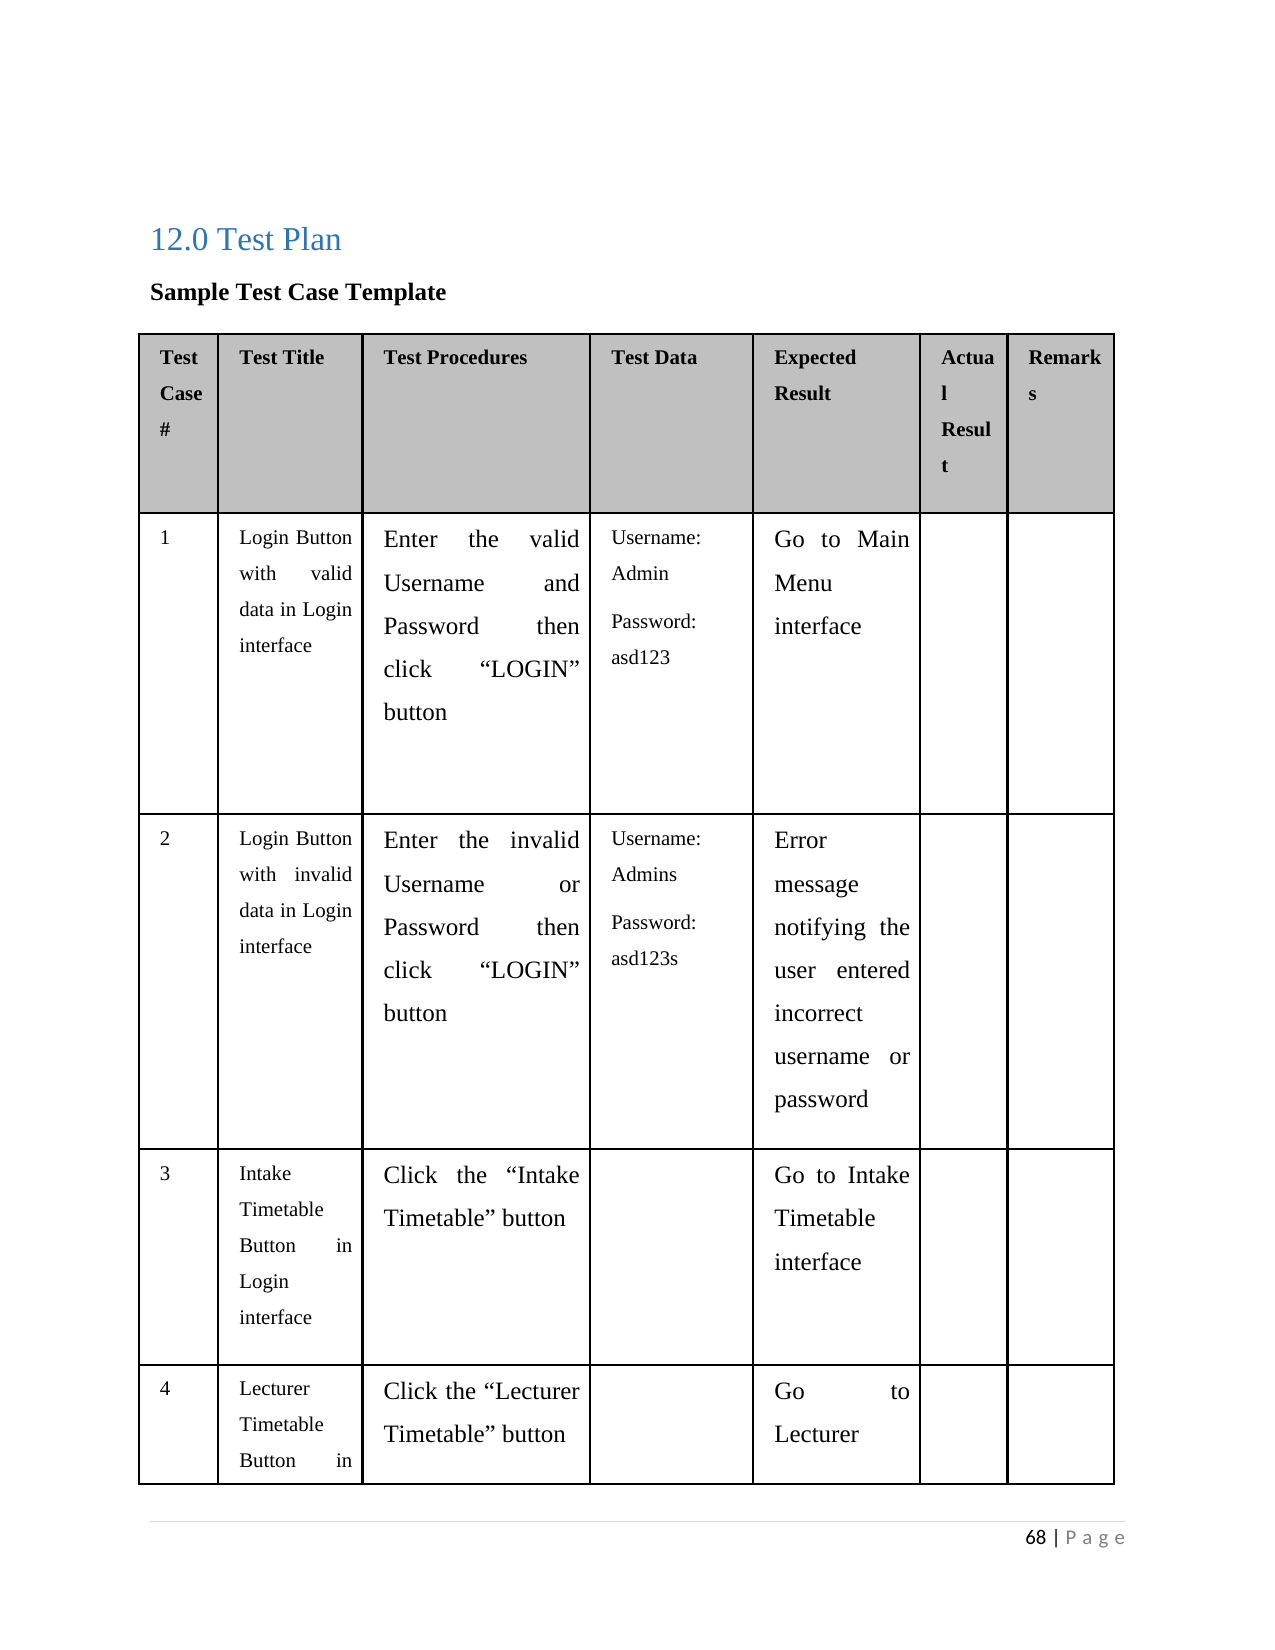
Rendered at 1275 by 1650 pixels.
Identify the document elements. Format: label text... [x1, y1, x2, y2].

table_cell Click the “Intake Timetable” button [364, 1150, 589, 1363]
table_cell Go to Intake Timetable interface [754, 1150, 919, 1363]
table_cell 1 [140, 514, 217, 813]
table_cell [754, 1366, 919, 1483]
table_cell Enter the valid Username and Password then click “LOGIN” button [364, 514, 589, 813]
text Sample Test Case Template [150, 277, 1125, 306]
table_cell Error message notifying the user entered incorrect username or password [754, 815, 919, 1148]
table_cell [1009, 815, 1113, 1148]
table_cell 3 [140, 1150, 217, 1363]
table_cell [921, 1366, 1006, 1483]
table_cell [219, 1366, 361, 1483]
table_cell Intake Timetable Button in Login interface [219, 1150, 361, 1363]
table_cell 2 [140, 815, 217, 1148]
table_cell [921, 1150, 1006, 1363]
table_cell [364, 1366, 589, 1483]
table_cell 4 [140, 1366, 217, 1483]
table_header Test Data [591, 335, 752, 512]
table_cell [591, 1366, 752, 1483]
table_cell Username: Admin Password: asd123 [591, 514, 752, 813]
table_cell Login Button with invalid data in Login interface [219, 815, 361, 1148]
table_header Test Case# [140, 335, 217, 512]
table_cell [1009, 514, 1113, 813]
table_cell Username: Admins Password: asd123s [591, 815, 752, 1148]
table_cell Enter the invalid Username or Password then click “LOGIN” button [364, 815, 589, 1148]
table_header Test Title [219, 335, 361, 512]
table_header Actual Result [921, 335, 1006, 512]
table_header Test Procedures [364, 335, 589, 512]
subtitle 12.0 Test Plan [150, 219, 1125, 258]
table_header Expected Result [754, 335, 919, 512]
table_cell [1009, 1150, 1113, 1363]
table_cell [921, 815, 1006, 1148]
table_cell Go to Main Menu interface [754, 514, 919, 813]
table_cell [1009, 1366, 1113, 1483]
table_cell [921, 514, 1006, 813]
table_cell [591, 1150, 752, 1363]
table_header Remarks [1009, 335, 1113, 512]
table_cell Login Button with valid data in Login interface [219, 514, 361, 813]
